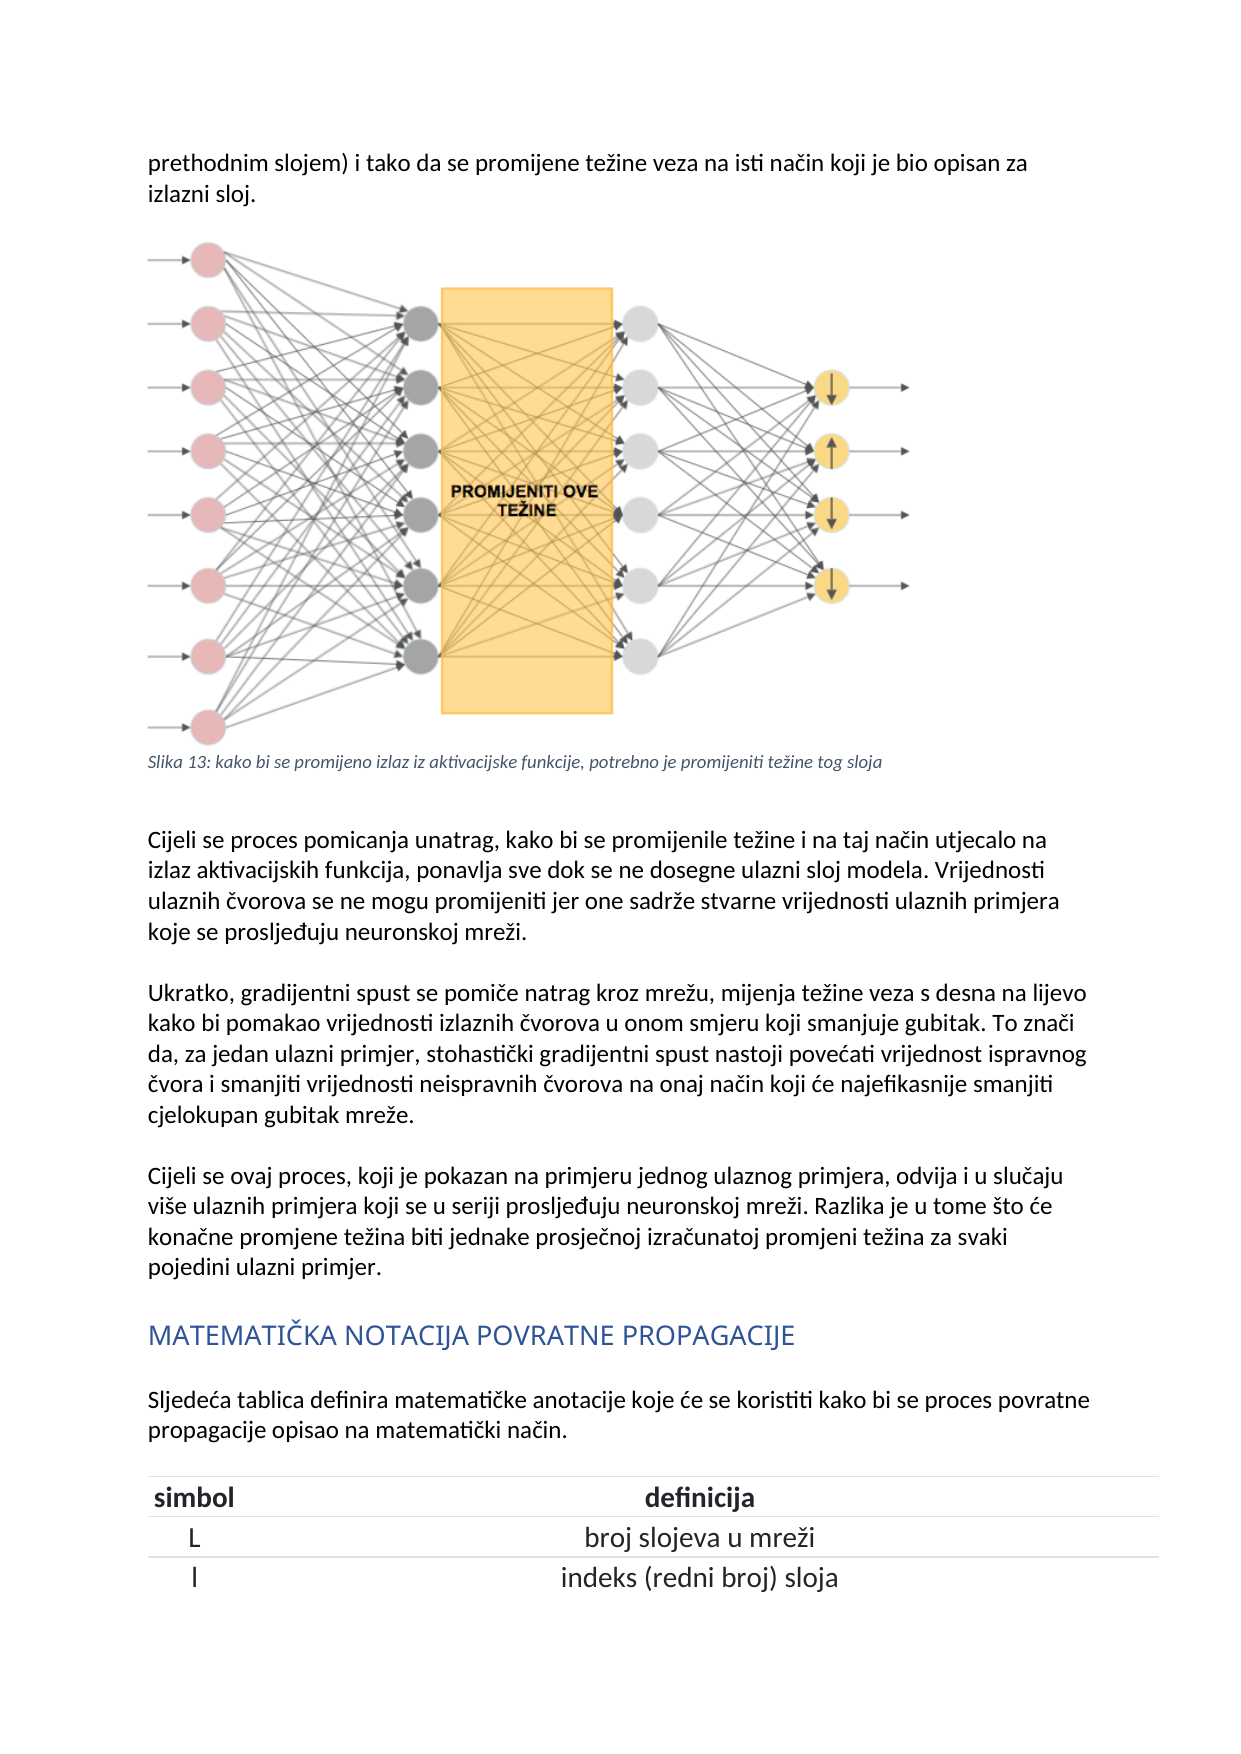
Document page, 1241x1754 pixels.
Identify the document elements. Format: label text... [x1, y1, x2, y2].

table_cell l [148, 1558, 241, 1596]
table_cell L [148, 1517, 241, 1556]
picture [147, 239, 938, 750]
table_cell indeks (redni broj) sloja [241, 1558, 1158, 1596]
table_header simbol [148, 1477, 241, 1516]
text Ukratko, gradijentni spust se pomiče natrag kroz mrežu, mijenja težine veza s desna na lijevo kako bi pomakao vrijednosti izlaznih čvorova u onom smjeru koji smanjuje gubitak. To znači da, za jedan ulazni primjer, stohastički gradijentni spust nastoji povećati vrijednost ispravnog čvora i smanjiti vrijednosti neispravnih čvorova na onaj način koji će najefikasnije smanjiti cjelokupan gubitak mreže. [148, 977, 1093, 1129]
table_cell broj slojeva u mreži [241, 1517, 1158, 1556]
text Cijeli se proces pomicanja unatrag, kako bi se promijenile težine i na taj način utjecalo na izlaz aktivacijskih funkcija, ponavlja sve dok se ne dosegne ulazni sloj modela. Vrijednosti ulaznih čvorova se ne mogu promijeniti jer one sadrže stvarne vrijednosti ulaznih primjera koje se prosljeđuju neuronskoj mreži. [148, 824, 1093, 946]
table_header definicija [241, 1477, 1158, 1516]
subtitle MATEMATIČKA NOTACIJA POVRATNE PROPAGACIJE [148, 1317, 1093, 1353]
text Cijeli se ovaj proces, koji je pokazan na primjeru jednog ulaznog primjera, odvija i u slučaju više ulaznih primjera koji se u seriji prosljeđuju neuronskoj mreži. Razlika je u tome što će konačne promjene težina biti jednake prosječnoj izračunatoj promjeni težina za svaki pojedini ulazni primjer. [148, 1160, 1093, 1282]
text Sljedeća tablica definira matematičke anotacije koje će se koristiti kako bi se proces povratne propagacije opisao na matematički način. [148, 1384, 1093, 1445]
